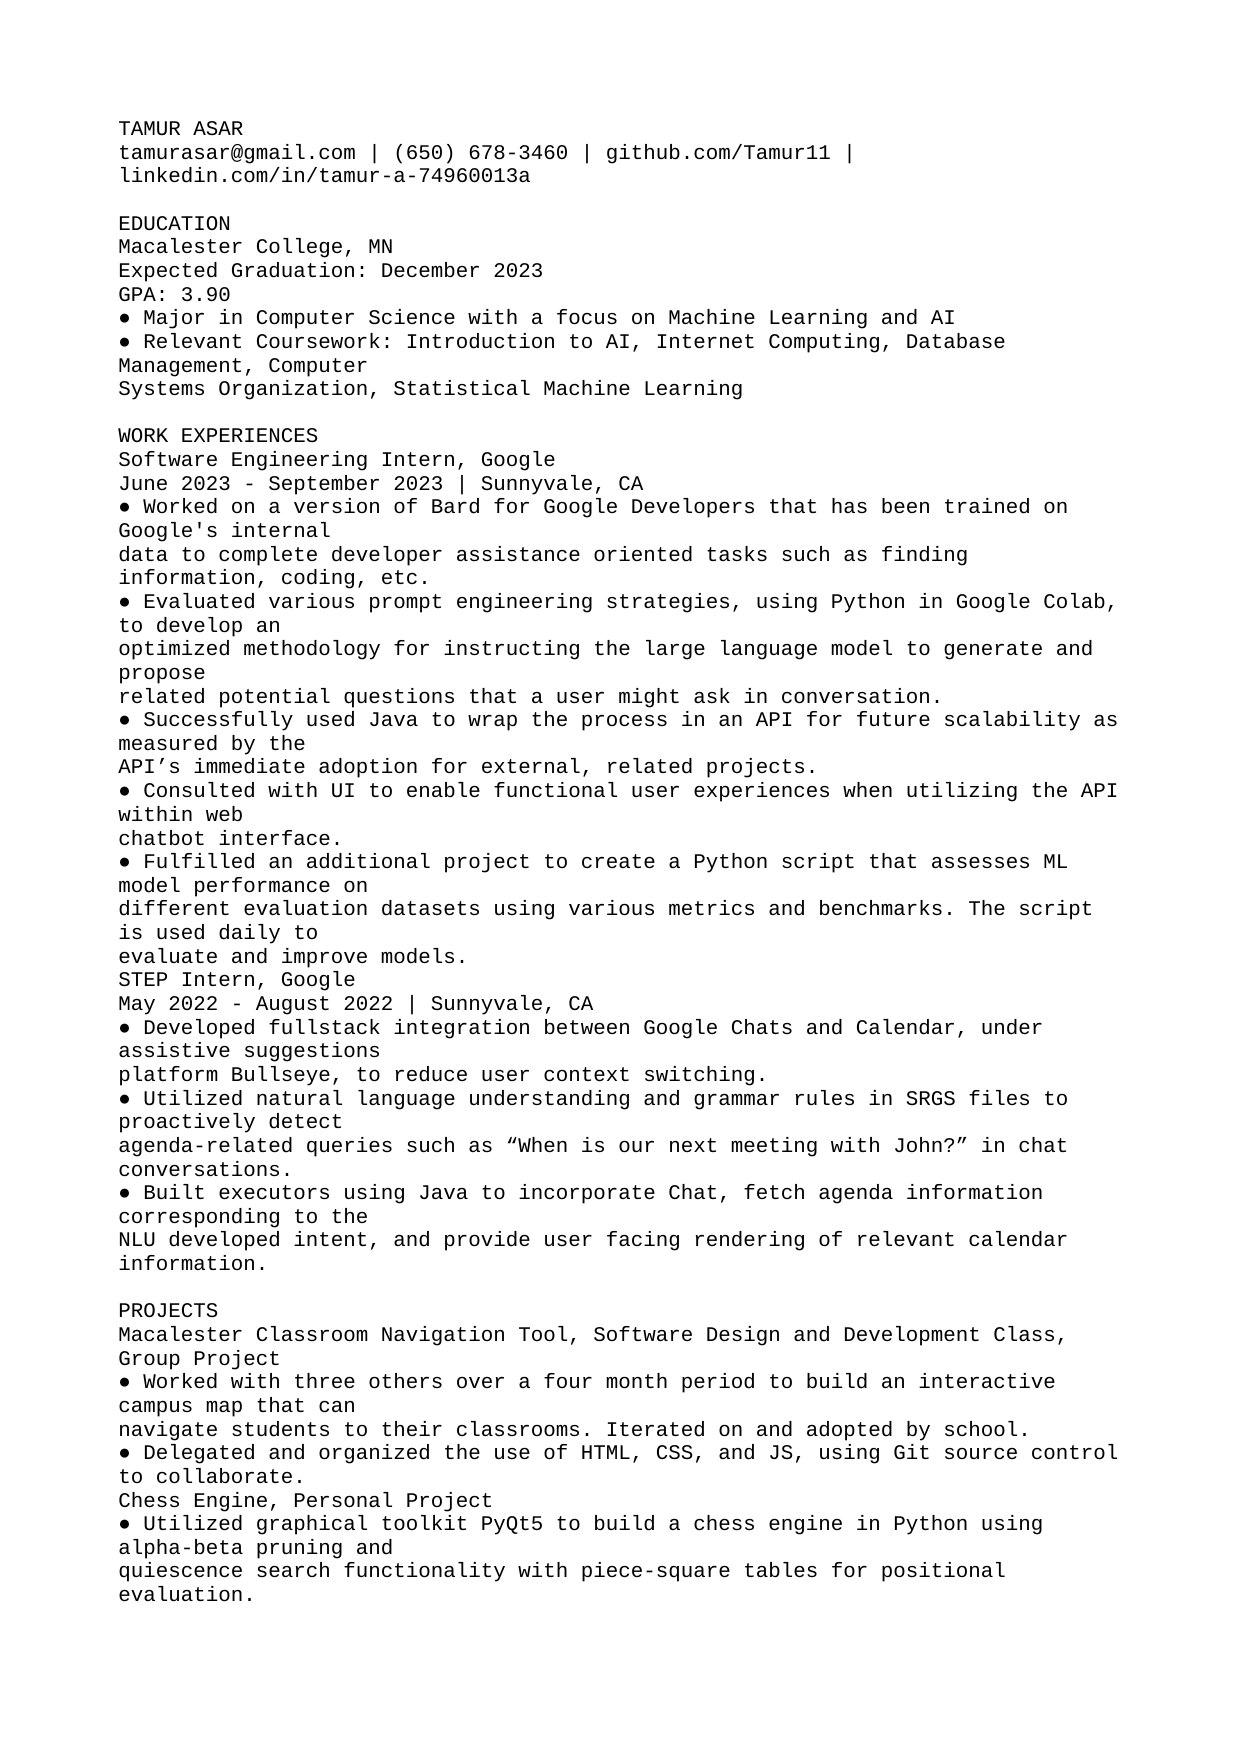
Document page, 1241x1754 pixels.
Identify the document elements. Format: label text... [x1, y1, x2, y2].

text Macalester College, MN [118, 236, 1122, 260]
text ● Successfully used Java to wrap the process in an API for future scalability as measured by the [118, 709, 1122, 757]
text NLU developed intent, and provide user facing rendering of relevant calendar information. [118, 1229, 1122, 1277]
text tamurasar@gmail.com | (650) 678-3460 | github.com/Tamur11 | linkedin.com/in/tamur-a-74960013a [118, 142, 1122, 189]
text ● Developed fullstack integration between Google Chats and Calendar, under assistive suggestions [118, 1017, 1122, 1064]
text ● Utilized graphical toolkit PyQt5 to build a chess engine in Python using alpha-beta pruning and [118, 1513, 1122, 1561]
text evaluate and improve models. [118, 946, 1122, 969]
text navigate students to their classrooms. Iterated on and adopted by school. [118, 1419, 1122, 1442]
text Macalester Classroom Navigation Tool, Software Design and Development Class, Group Project [118, 1324, 1122, 1371]
text STEP Intern, Google [118, 969, 1122, 993]
text ● Evaluated various prompt engineering strategies, using Python in Google Colab, to develop an [118, 591, 1122, 638]
text Software Engineering Intern, Google [118, 449, 1122, 473]
text TAMUR ASAR [118, 118, 1122, 142]
text June 2023 - September 2023 | Sunnyvale, CA [118, 473, 1122, 496]
text GPA: 3.90 [118, 284, 1122, 307]
text optimized methodology for instructing the large language model to generate and propose [118, 638, 1122, 686]
text ● Relevant Coursework: Introduction to AI, Internet Computing, Database Management, Computer [118, 331, 1122, 378]
text ● Worked with three others over a four month period to build an interactive campus map that can [118, 1371, 1122, 1419]
text Expected Graduation: December 2023 [118, 260, 1122, 284]
text ● Utilized natural language understanding and grammar rules in SRGS files to proactively detect [118, 1088, 1122, 1135]
text ● Delegated and organized the use of HTML, CSS, and JS, using Git source control to collaborate. [118, 1442, 1122, 1489]
text agenda-related queries such as “When is our next meeting with John?” in chat conversations. [118, 1135, 1122, 1182]
text May 2022 - August 2022 | Sunnyvale, CA [118, 993, 1122, 1017]
text Systems Organization, Statistical Machine Learning [118, 378, 1122, 402]
text ● Major in Computer Science with a focus on Machine Learning and AI [118, 307, 1122, 331]
text data to complete developer assistance oriented tasks such as finding information, coding, etc. [118, 544, 1122, 591]
text Chess Engine, Personal Project [118, 1489, 1122, 1513]
text chatbot interface. [118, 827, 1122, 851]
text ● Fulfilled an additional project to create a Python script that assesses ML model performance on [118, 851, 1122, 898]
text ● Built executors using Java to incorporate Chat, fetch agenda information corresponding to the [118, 1182, 1122, 1229]
text platform Bullseye, to reduce user context switching. [118, 1064, 1122, 1088]
text different evaluation datasets using various metrics and benchmarks. The script is used daily to [118, 898, 1122, 946]
text ● Worked on a version of Bard for Google Developers that has been trained on Google's internal [118, 496, 1122, 544]
text WORK EXPERIENCES [118, 426, 1122, 449]
text PROJECTS [118, 1300, 1122, 1324]
text related potential questions that a user might ask in conversation. [118, 686, 1122, 709]
text quiescence search functionality with piece-square tables for positional evaluation. [118, 1561, 1122, 1608]
text API’s immediate adoption for external, related projects. [118, 757, 1122, 780]
text EDUCATION [118, 213, 1122, 236]
text ● Consulted with UI to enable functional user experiences when utilizing the API within web [118, 780, 1122, 827]
